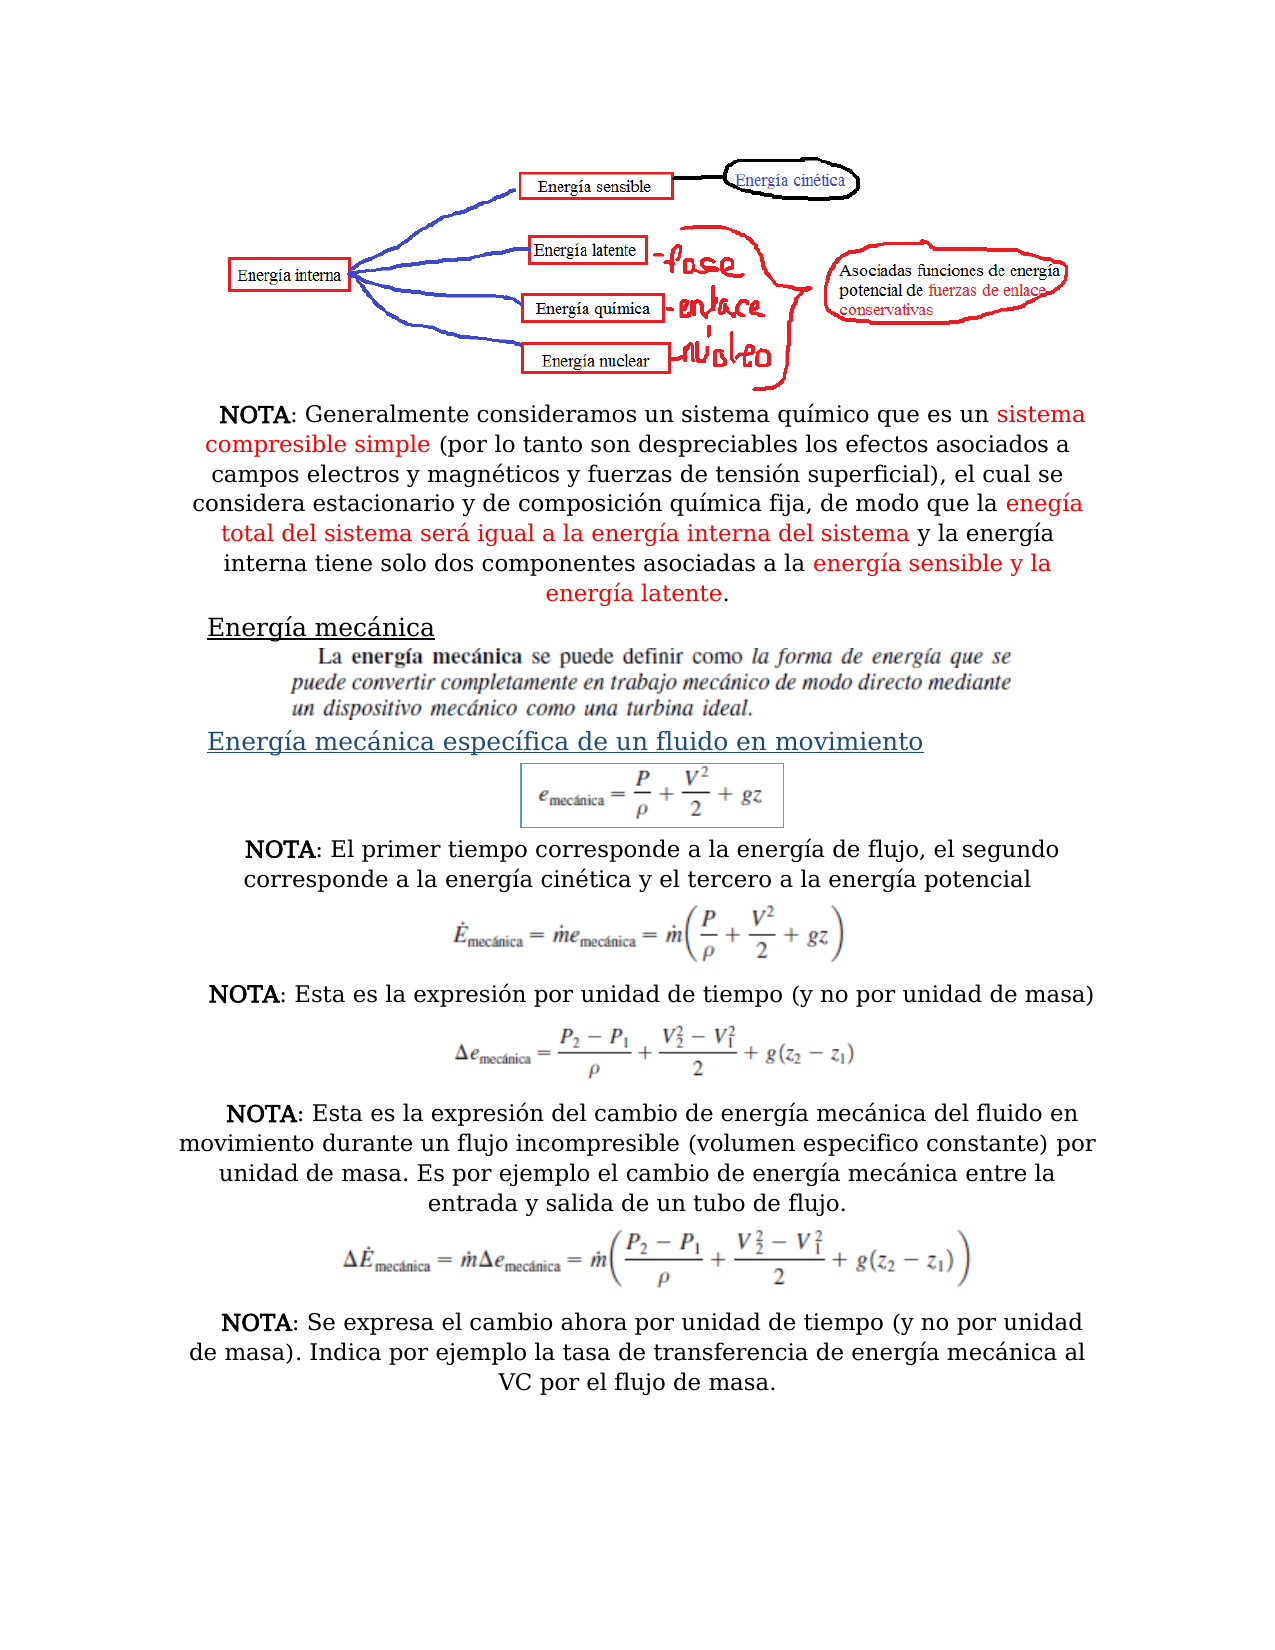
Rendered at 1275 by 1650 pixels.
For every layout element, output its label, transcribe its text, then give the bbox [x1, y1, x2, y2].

text NOTA: Esta es la expresión del cambio de energía mecánica del fluido en movimiento durante un flujo incompresible (volumen especifico constante) por unidad de masa. Es por ejemplo el cambio de energía mecánica entre la entrada y salida de un tubo de flujo. [177, 1099, 1098, 1216]
text NOTA: Esta es la expresión por unidad de tiempo (y no por unidad de masa) [177, 979, 1098, 1007]
text NOTA: Se expresa el cambio ahora por unidad de tiempo (y no por unidad de masa). Indica por ejemplo la tasa de transferencia de energía mecánica al VC por el flujo de masa. [177, 1308, 1098, 1395]
picture [325, 1222, 980, 1302]
subtitle Energía mecánica específica de un fluido en movimiento [177, 726, 1098, 756]
text NOTA: El primer tiempo corresponde a la energía de flujo, el segundo corresponde a la energía cinética y el tercero a la energía potencial [177, 835, 1098, 892]
picture [441, 1013, 863, 1093]
text NOTA: Generalmente consideramos un sistema químico que es un sistema compresible simple (por lo tanto son despreciables los efectos asociados a campos electros y magnéticos y fuerzas de tensión superficial), el cual se considera estacionario y de composición química fija, de modo que la enegía total del sistema será igual a la energía interna del sistema y la energía interna tiene solo dos componentes asociadas a la energía sensible y la energía latente. [177, 400, 1098, 606]
picture [522, 764, 783, 827]
picture [226, 147, 1079, 394]
subtitle Energía mecánica [177, 612, 1098, 642]
picture [286, 648, 1019, 720]
picture [442, 898, 862, 974]
